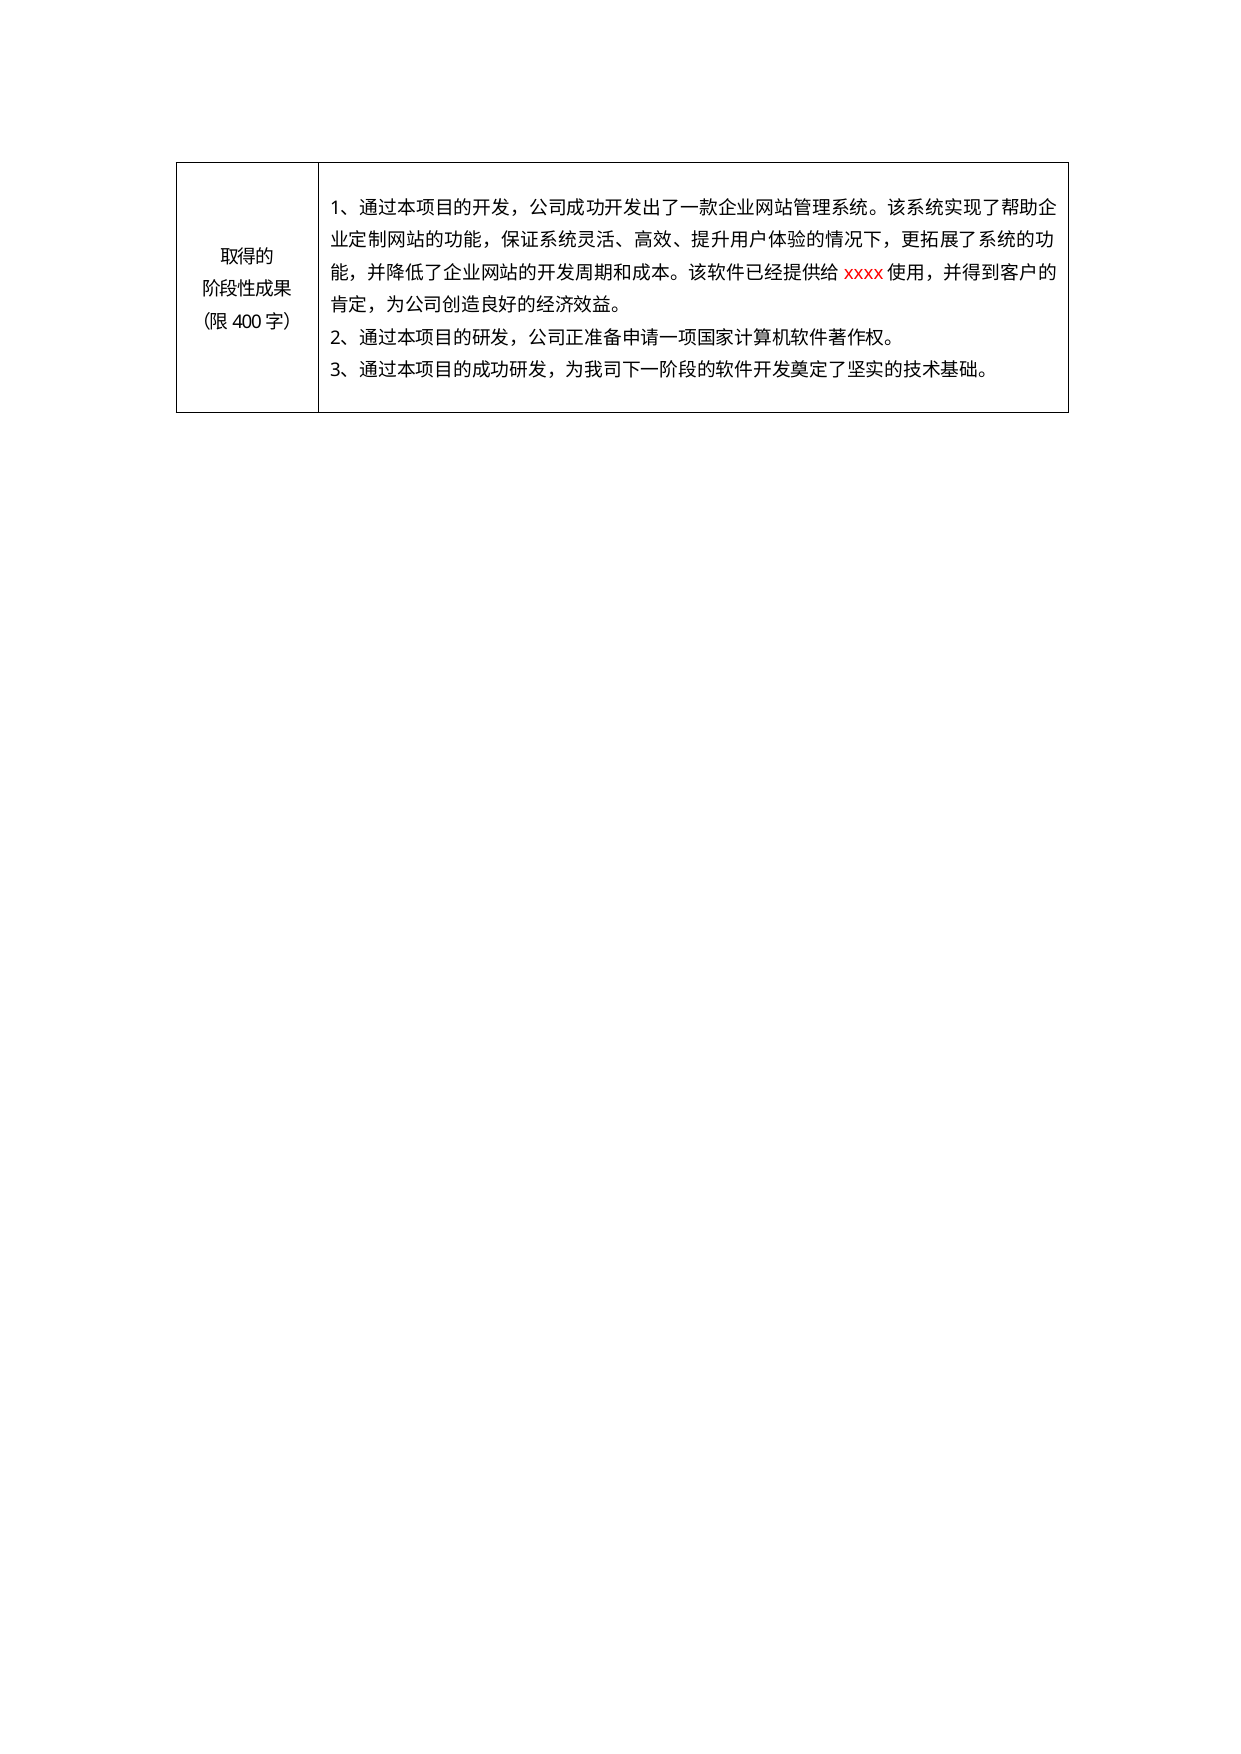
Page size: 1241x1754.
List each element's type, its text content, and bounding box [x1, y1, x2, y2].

table_cell 取得的 阶段性成果 （限400字） [177, 163, 318, 412]
table_cell 1、通过本项目的开发，公司成功开发出了一款企业网站管理系统。该系统实现了帮助企业定制网站的功能，保证系统灵活、高效、提升用户体验的情况下，更拓展了系统的功能，并降低了企业网站的开发周期和成本。该软件已经提供给xxxx使用，并得到客户的肯定，为公司创造良好的经济效益。 2、通过本项目的研发，公司正准备申请一项国家计算机软件著作权。 3、通过本项目的成功研发，为我司下一阶段的软件开发奠定了坚实的技术基础。 [319, 163, 1068, 412]
